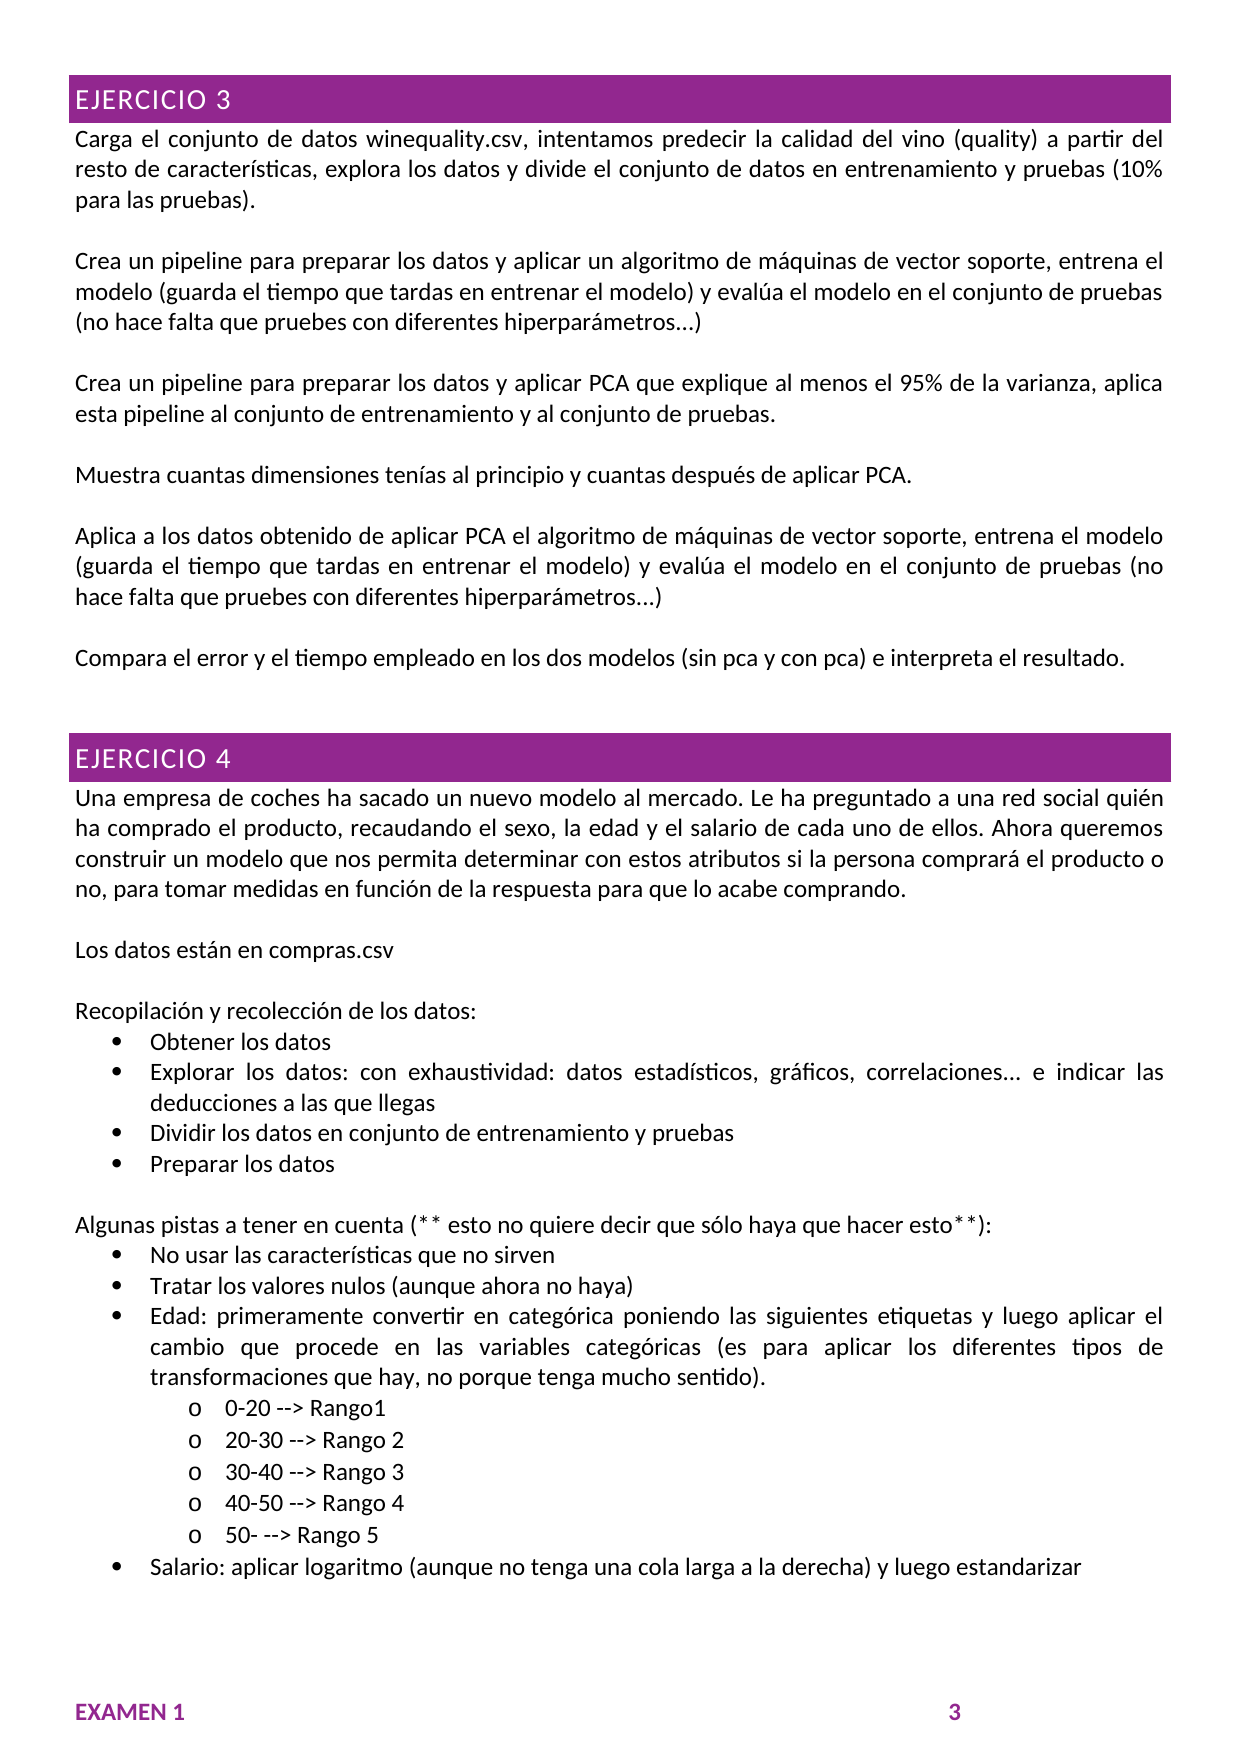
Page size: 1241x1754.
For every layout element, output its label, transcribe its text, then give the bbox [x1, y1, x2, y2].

list Crea un pipeline para preparar los datos y aplicar un algoritmo de máquinas de vector soporte, entrena el modelo (guarda el tiempo que tardas en entrenar el modelo) y evalúa el modelo en el conjunto de pruebas (no hace falta que pruebes con diferentes hiperparámetros...) [75, 245, 1165, 337]
list Carga el conjunto de datos winequality.csv, intentamos predecir la calidad del vino (quality) a partir del resto de características, explora los datos y divide el conjunto de datos en entrenamiento y pruebas (10% para las pruebas). [75, 123, 1165, 215]
list Aplica a los datos obtenido de aplicar PCA el algoritmo de máquinas de vector soporte, entrena el modelo (guarda el tiempo que tardas en entrenar el modelo) y evalúa el modelo en el conjunto de pruebas (no hace falta que pruebes con diferentes hiperparámetros...) [75, 520, 1165, 611]
list Una empresa de coches ha sacado un nuevo modelo al mercado. Le ha preguntado a una red social quién ha comprado el producto, recaudando el sexo, la edad y el salario de cada uno de ellos. Ahora queremos construir un modelo que nos permita determinar con estos atributos si la persona comprará el producto o no, para tomar medidas en función de la respuesta para que lo acabe comprando. [75, 782, 1165, 904]
list Los datos están en compras.csv [75, 934, 1165, 965]
list Dividir los datos en conjunto de entrenamiento y pruebas [112, 1117, 1165, 1148]
list Recopilación y recolección de los datos: [75, 995, 1165, 1026]
list Explorar los datos: con exhaustividad: datos estadísticos, gráficos, correlaciones... e indicar las deducciones a las que llegas [112, 1056, 1165, 1117]
list 20-30 --> Rango 2 [187, 1424, 1165, 1456]
list 50- --> Rango 5 [187, 1519, 1165, 1551]
list Muestra cuantas dimensiones tenías al principio y cuantas después de aplicar PCA. [75, 459, 1165, 489]
list 0-20 --> Rango1 [187, 1392, 1165, 1424]
list Obtener los datos [112, 1026, 1165, 1056]
subtitle EJERCICIO 4 [75, 740, 1165, 775]
list Compara el error y el tiempo empleado en los dos modelos (sin pca y con pca) e interpreta el resultado. [75, 642, 1165, 672]
list Crea un pipeline para preparar los datos y aplicar PCA que explique al menos el 95% de la varianza, aplica esta pipeline al conjunto de entrenamiento y al conjunto de pruebas. [75, 367, 1165, 428]
list 40-50 --> Rango 4 [187, 1487, 1165, 1519]
list Salario: aplicar logaritmo (aunque no tenga una cola larga a la derecha) y luego estandarizar [112, 1551, 1165, 1581]
subtitle EJERCICIO 3 [75, 81, 1165, 117]
list Tratar los valores nulos (aunque ahora no haya) [112, 1270, 1165, 1301]
list Preparar los datos [112, 1148, 1165, 1178]
list 30-40 --> Rango 3 [187, 1456, 1165, 1487]
list Edad: primeramente convertir en categórica poniendo las siguientes etiquetas y luego aplicar el cambio que procede en las variables categóricas (es para aplicar los diferentes tipos de transformaciones que hay, no porque tenga mucho sentido). [112, 1301, 1165, 1392]
list No usar las características que no sirven [112, 1239, 1165, 1270]
list Algunas pistas a tener en cuenta (** esto no quiere decir que sólo haya que hacer esto**): [75, 1209, 1165, 1239]
